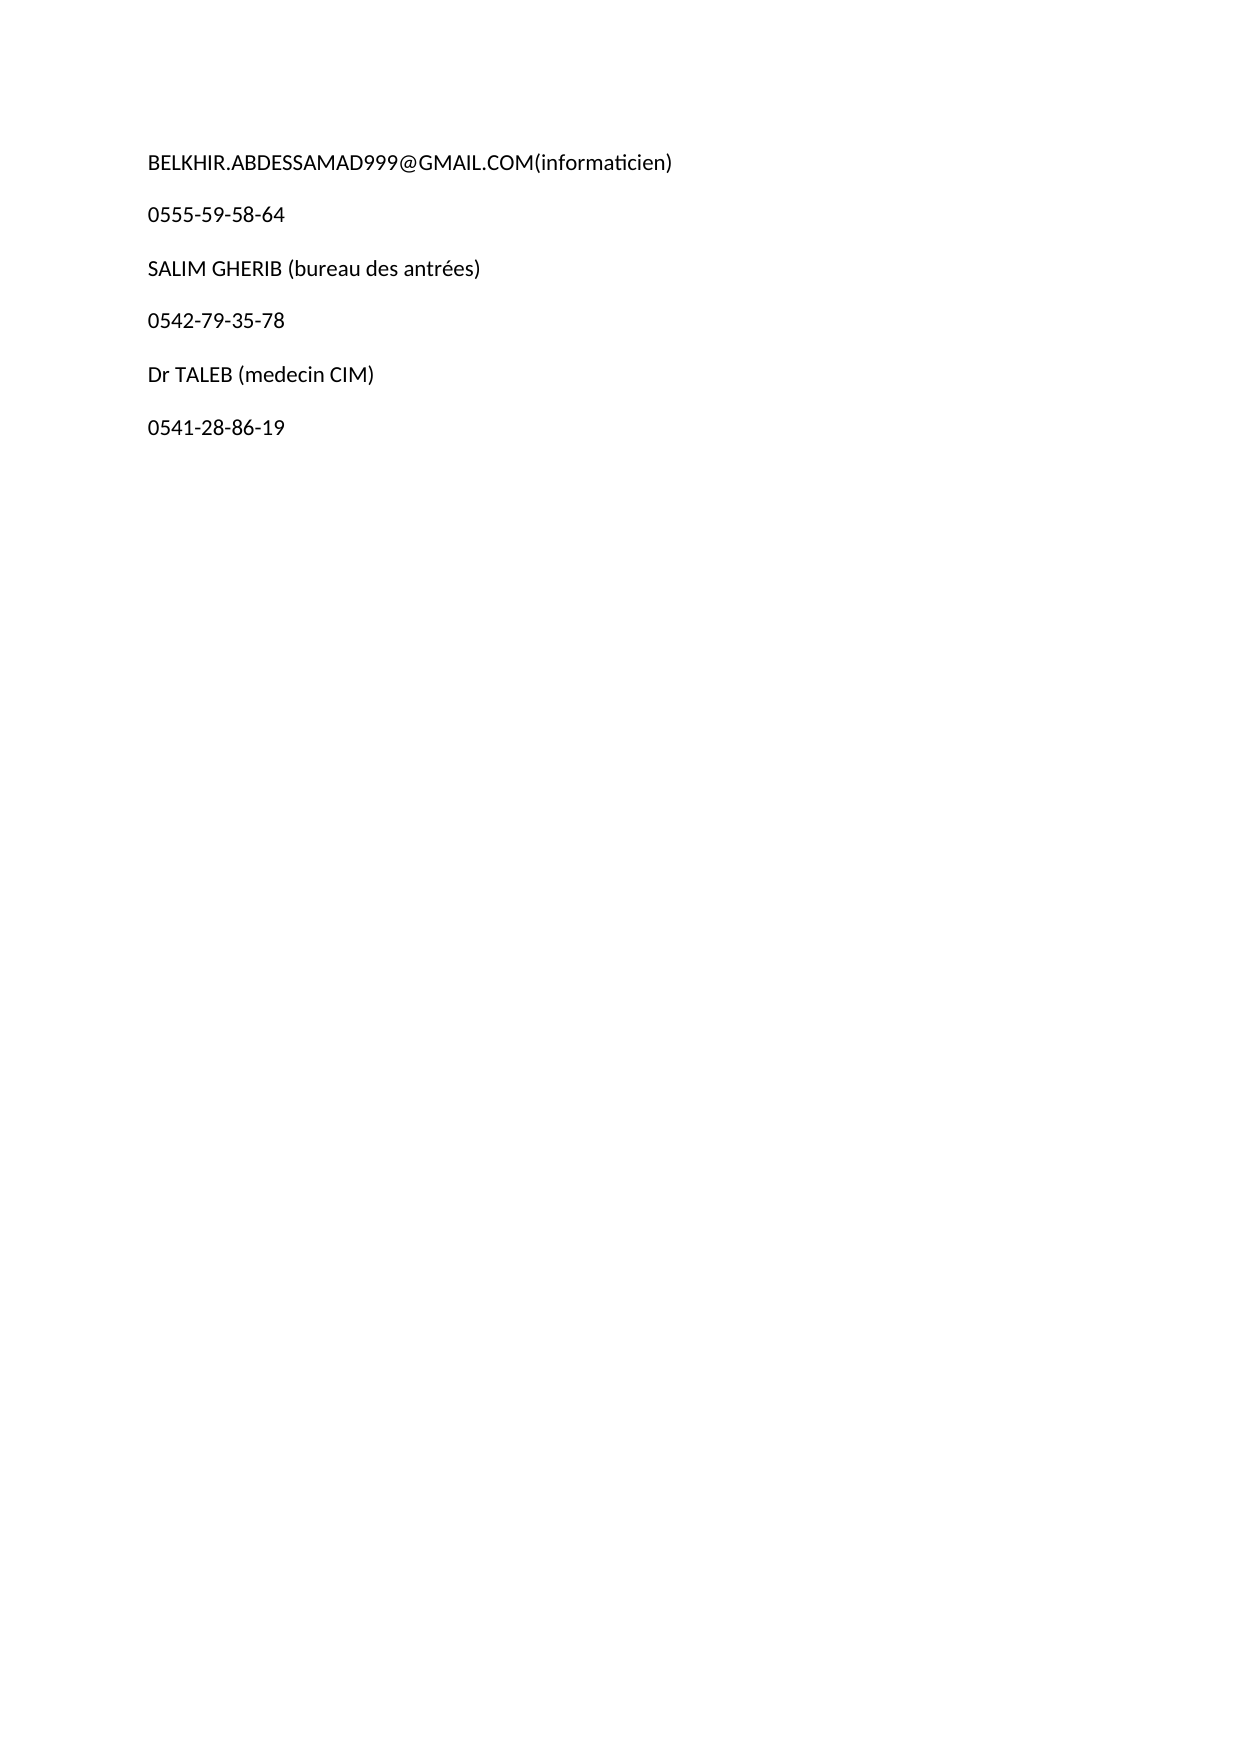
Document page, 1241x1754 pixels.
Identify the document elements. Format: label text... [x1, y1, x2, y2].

text 0542-79-35-78 [148, 307, 1093, 335]
text SALIM GHERIB (bureau des antrées) [148, 254, 1093, 282]
text 0541-28-86-19 [148, 413, 1093, 441]
text Dr TALEB (medecin CIM) [148, 360, 1093, 388]
text BELKHIR.ABDESSAMAD999@GMAIL.COM(informaticien) [148, 148, 1093, 176]
text 0555-59-58-64 [148, 201, 1093, 229]
